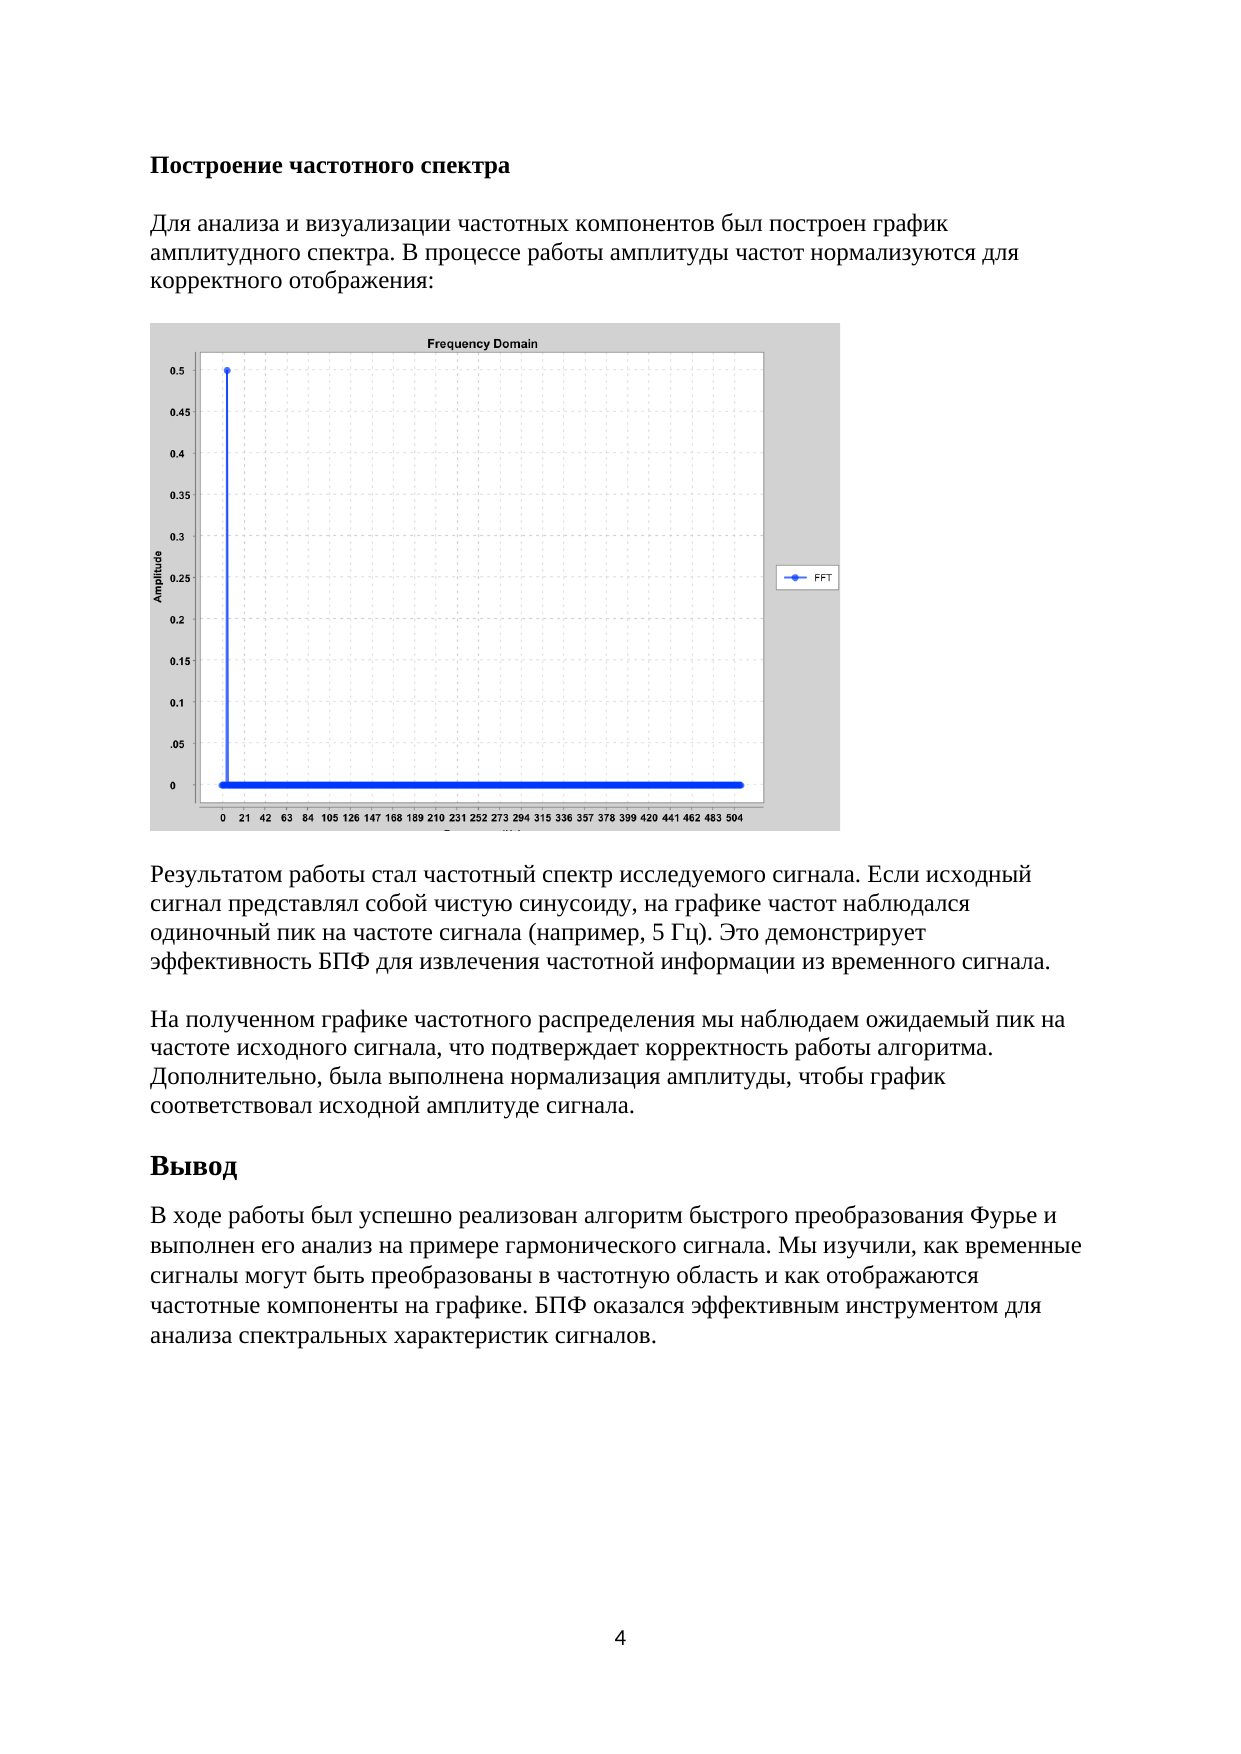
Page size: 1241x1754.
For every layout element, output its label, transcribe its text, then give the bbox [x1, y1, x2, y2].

text На полученном графике частотного распределения мы наблюдаем ожидаемый пик на частоте исходного сигнала, что подтверждает корректность работы алгоритма. Дополнительно, была выполнена нормализация амплитуды, чтобы график соответствовал исходной амплитуде сигнала. [150, 1004, 1090, 1119]
subtitle Построение частотного спектра [150, 150, 1090, 179]
text Для анализа и визуализации частотных компонентов был построен график амплитудного спектра. В процессе работы амплитуды частот нормализуются для корректного отображения: [150, 208, 1090, 294]
text В ходе работы был успешно реализован алгоритм быстрого преобразования Фурье и выполнен его анализ на примере гармонического сигнала. Мы изучили, как временные сигналы могут быть преобразованы в частотную область и как отображаются частотные компоненты на графике. БПФ оказался эффективным инструментом для анализа спектральных характеристик сигналов. [150, 1200, 1090, 1349]
text Вывод [150, 1148, 1090, 1181]
text Результатом работы стал частотный спектр исследуемого сигнала. Если исходный сигнал представлял собой чистую синусоиду, на графике частот наблюдался одиночный пик на частоте сигнала (например, 5 Гц). Это демонстрирует эффективность БПФ для извлечения частотной информации из временного сигнала. [150, 859, 1090, 974]
picture [150, 323, 841, 831]
